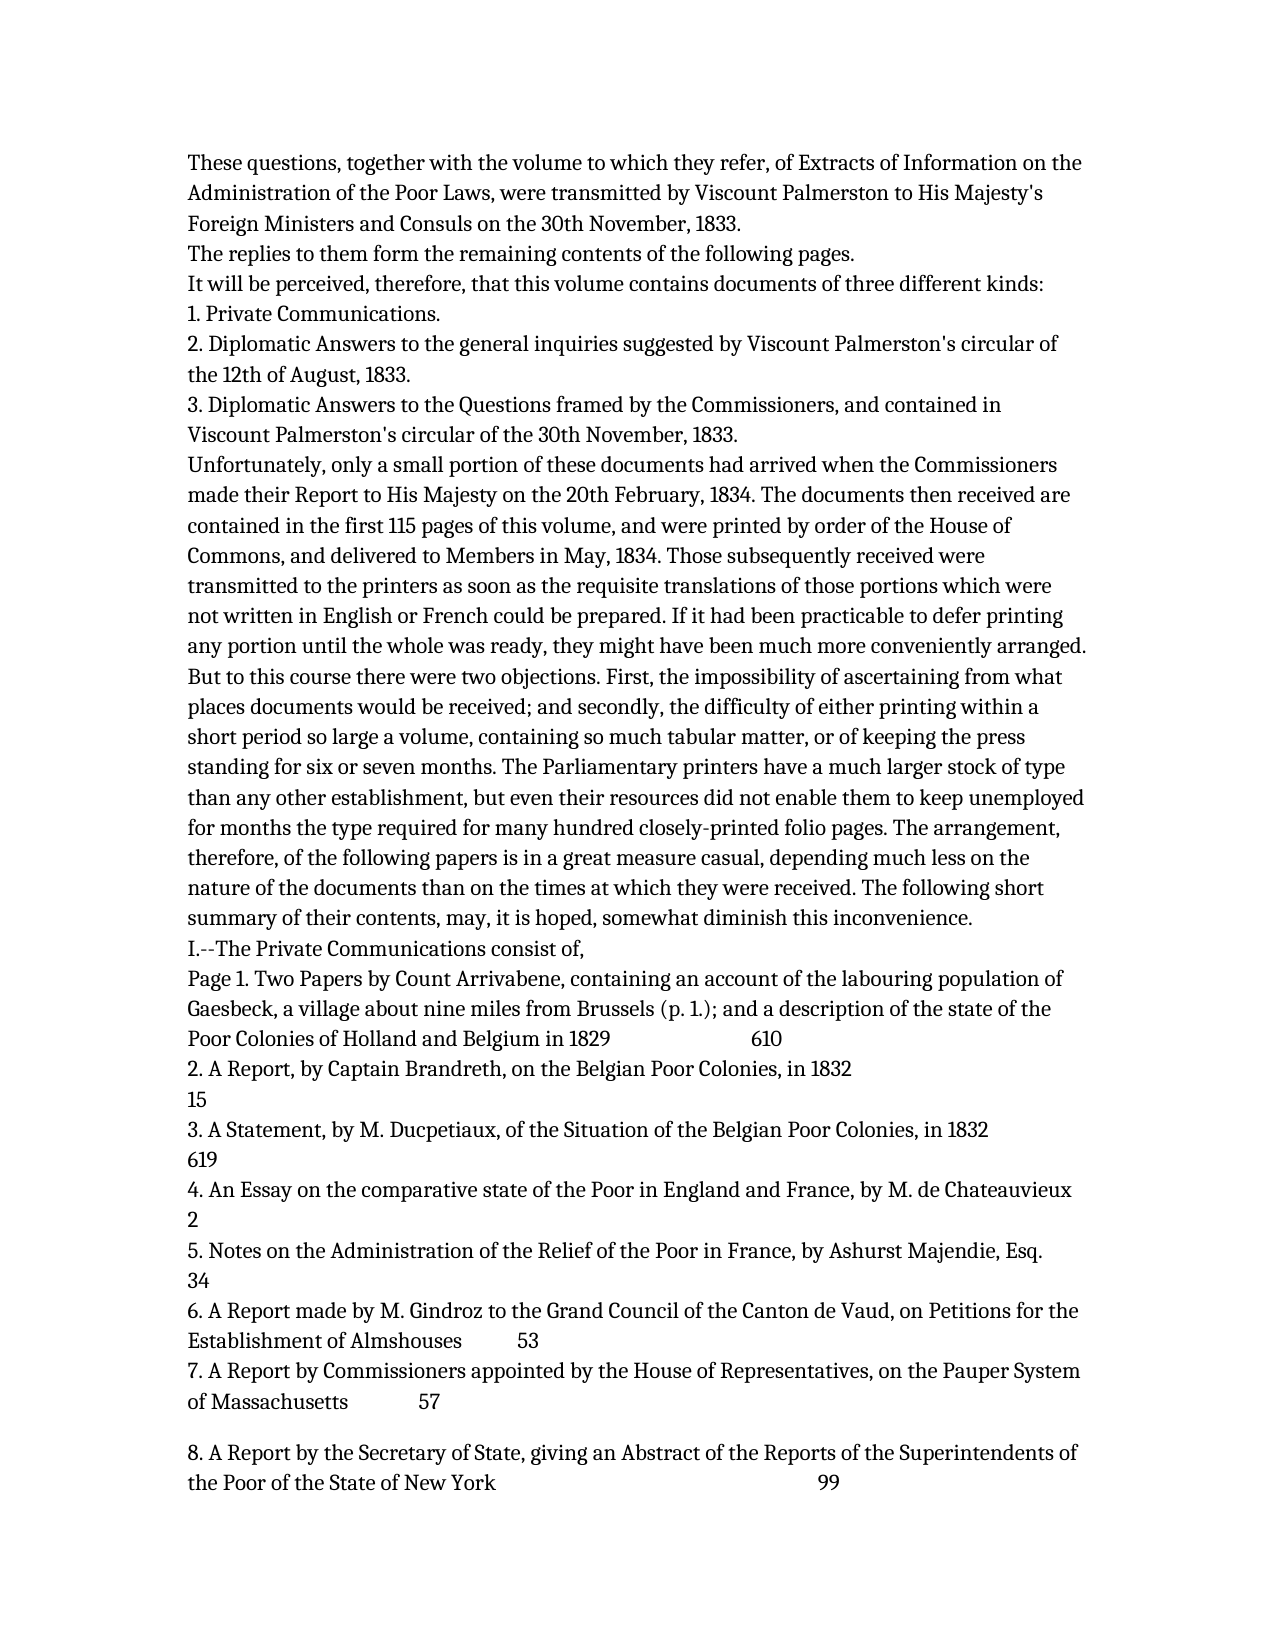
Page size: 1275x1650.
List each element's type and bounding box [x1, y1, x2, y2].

text [187, 150, 1087, 1415]
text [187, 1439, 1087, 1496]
